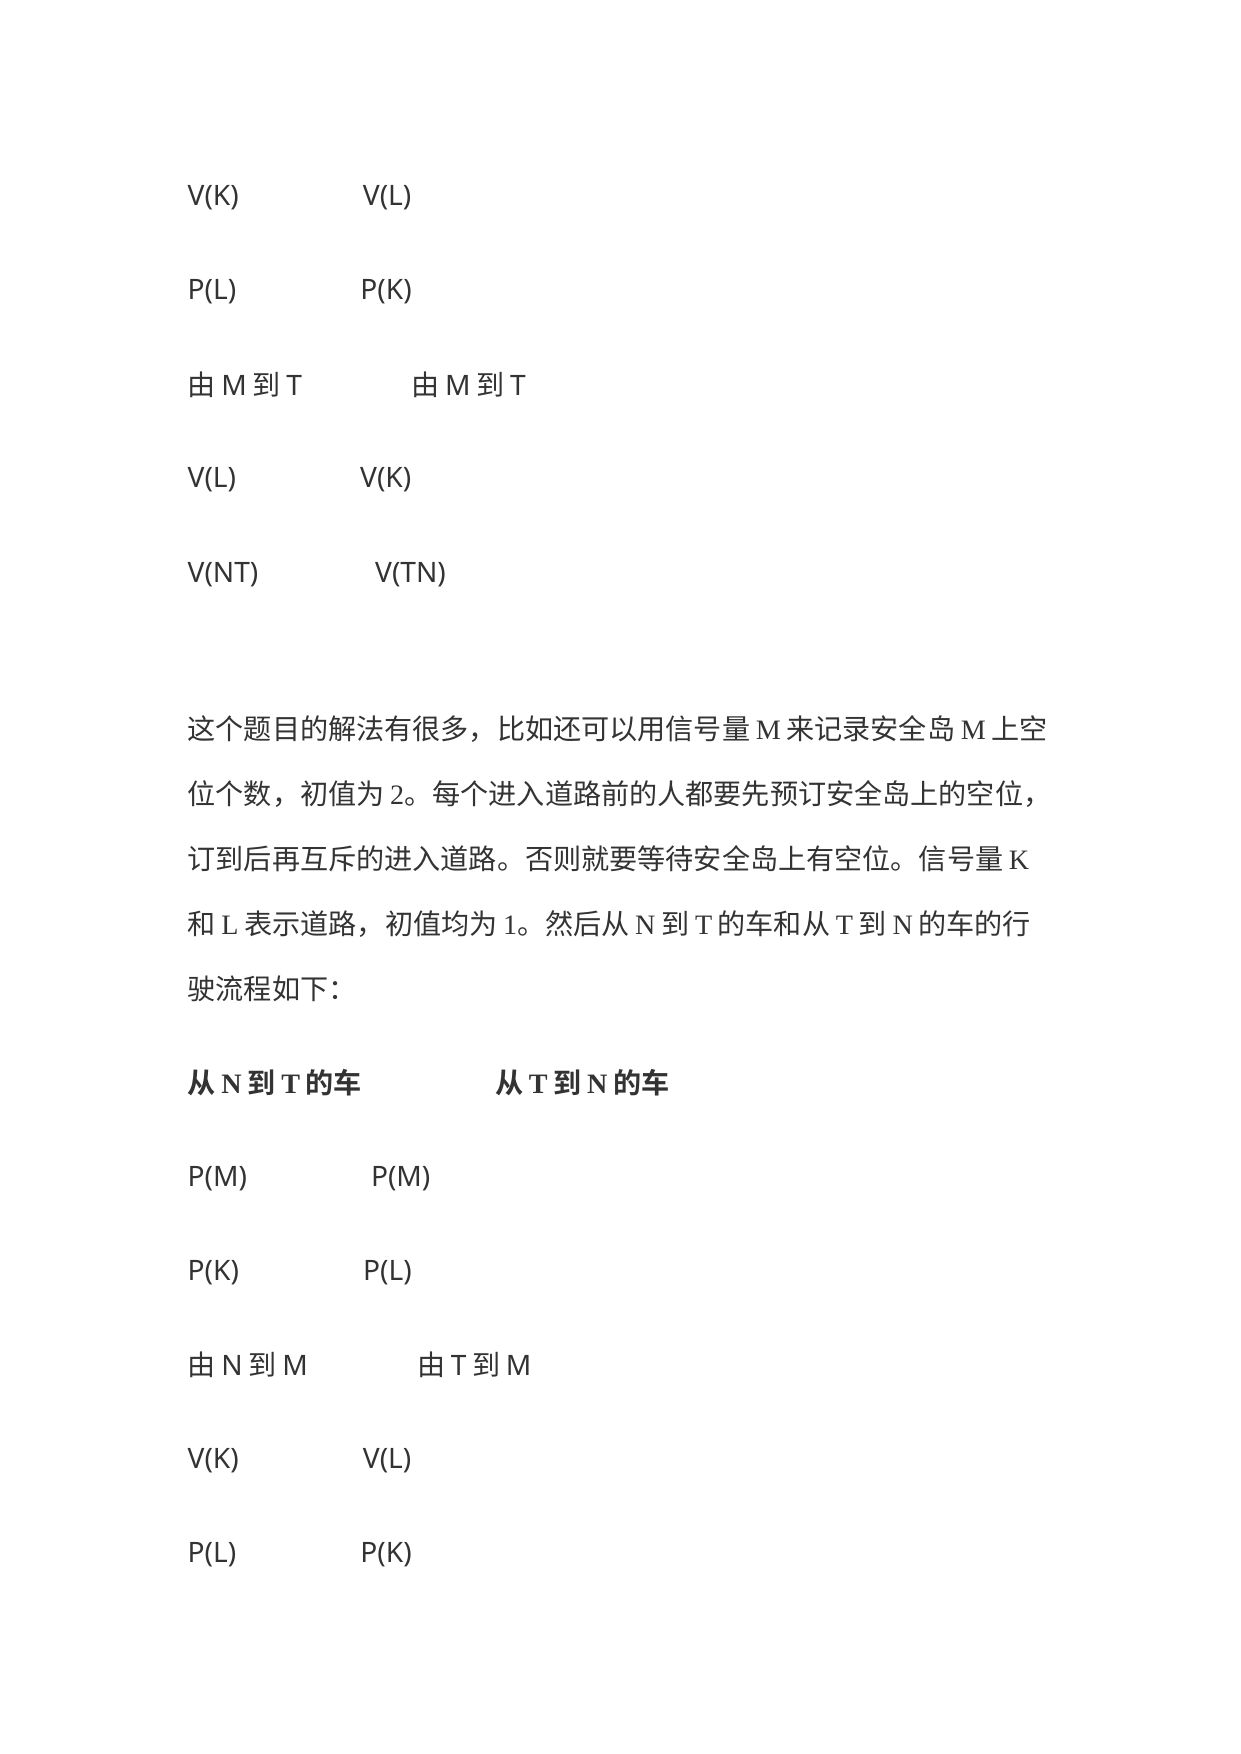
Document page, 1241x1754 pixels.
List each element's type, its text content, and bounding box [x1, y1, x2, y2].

text 由M到T 由M到T [187, 350, 1053, 415]
text V(L) V(K) [187, 444, 1053, 509]
text P(M) P(M) [187, 1143, 1053, 1208]
text 从N到T的车 从T到N的车 [187, 1049, 1053, 1114]
text P(K) P(L) [187, 1237, 1053, 1302]
text 这个题目的解法有很多，比如还可以用信号量M来记录安全岛M上空位个数，初值为2。每个进入道路前的人都要先预订安全岛上的空位，订到后再互斥的进入道路。否则就要等待安全岛上有空位。信号量K和L表示道路，初值均为1。然后从N到T的车和从T到N的车的行驶流程如下： [187, 694, 1053, 1019]
text P(L) P(K) [187, 1519, 1053, 1584]
text P(L) P(K) [187, 256, 1053, 321]
text 由N到M 由T到M [187, 1331, 1053, 1396]
text V(K) V(L) [187, 162, 1053, 227]
text V(K) V(L) [187, 1425, 1053, 1490]
text V(NT) V(TN) [187, 539, 1053, 604]
